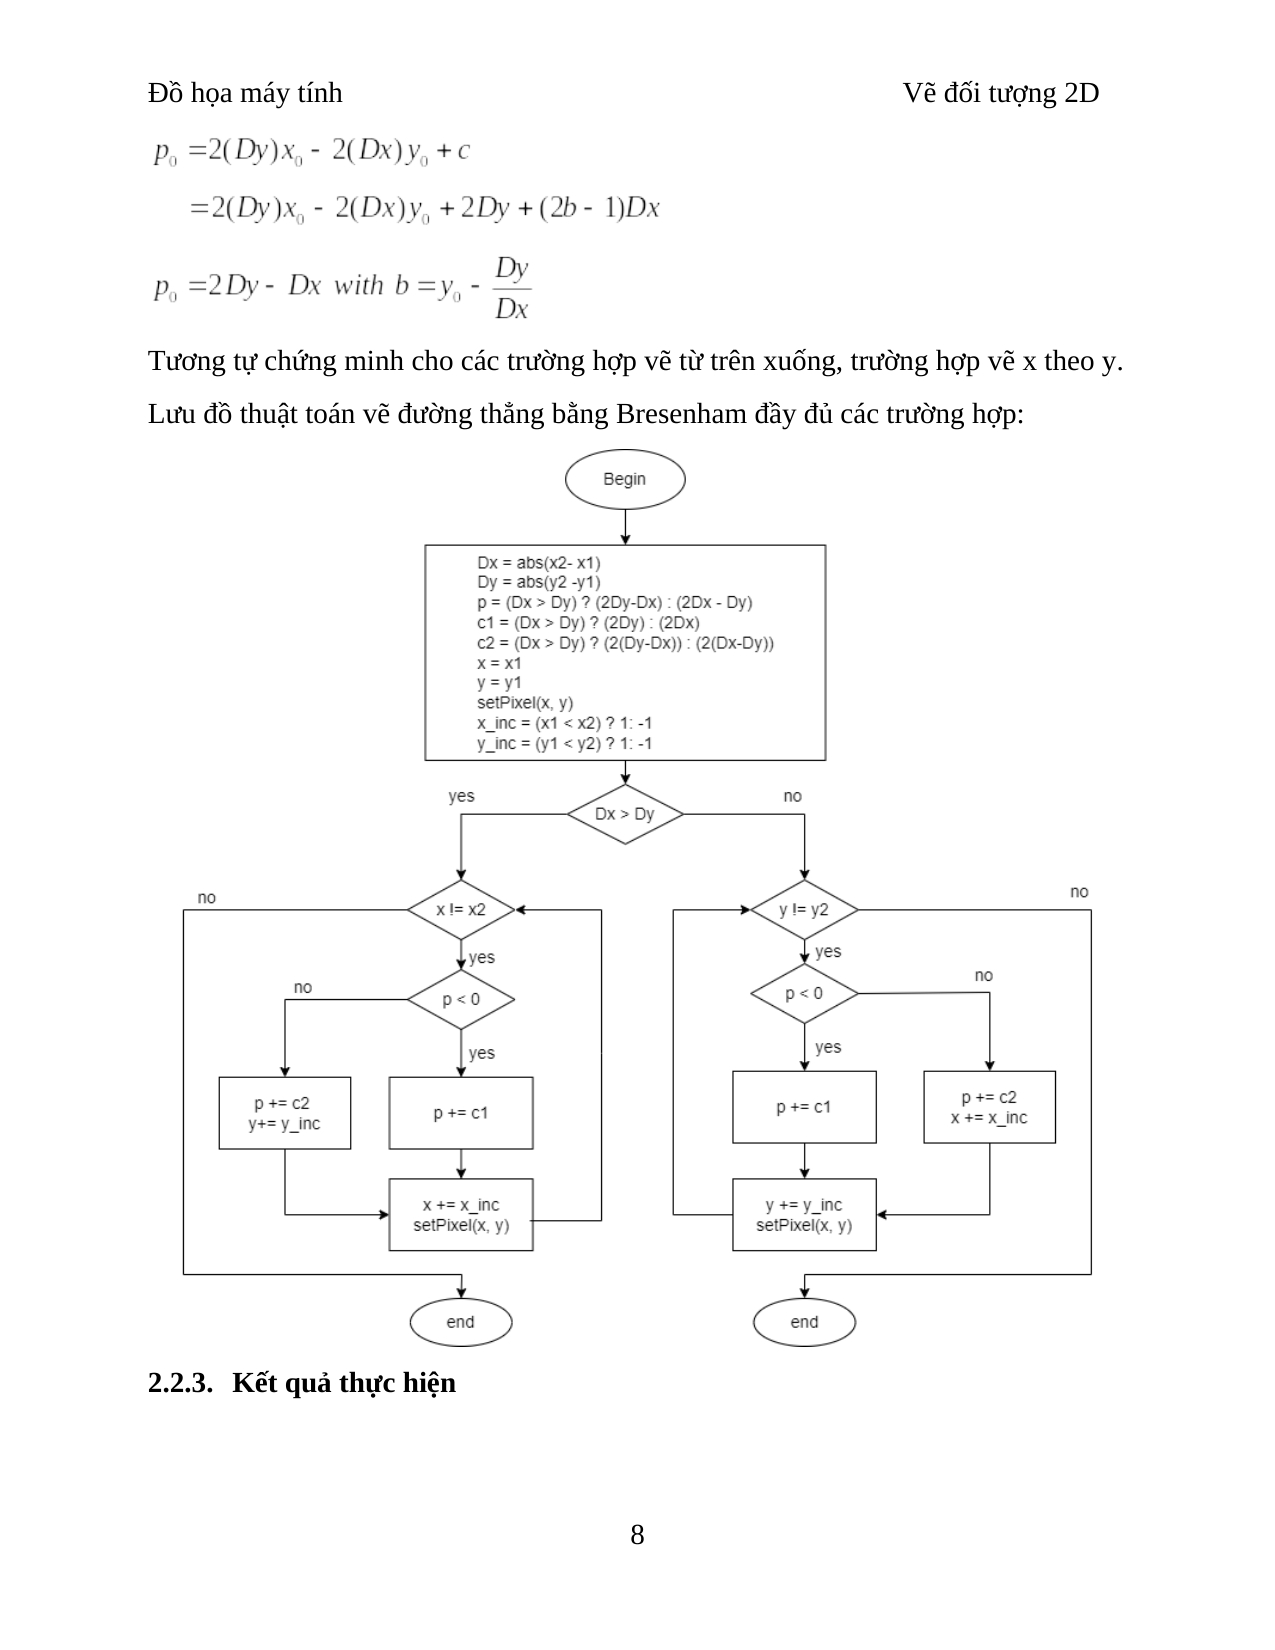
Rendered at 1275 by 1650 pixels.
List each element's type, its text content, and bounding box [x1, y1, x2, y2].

text Tương tự chứng minh cho các trường hợp vẽ từ trên xuống, trường hợp vẽ x theo y. [148, 343, 1127, 377]
text Lưu đồ thuật toán vẽ đường thẳng bằng Bresenham đầy đủ các trường hợp: [148, 396, 1127, 430]
picture [171, 449, 1104, 1347]
text Kết quả thực hiện [148, 1365, 1127, 1399]
